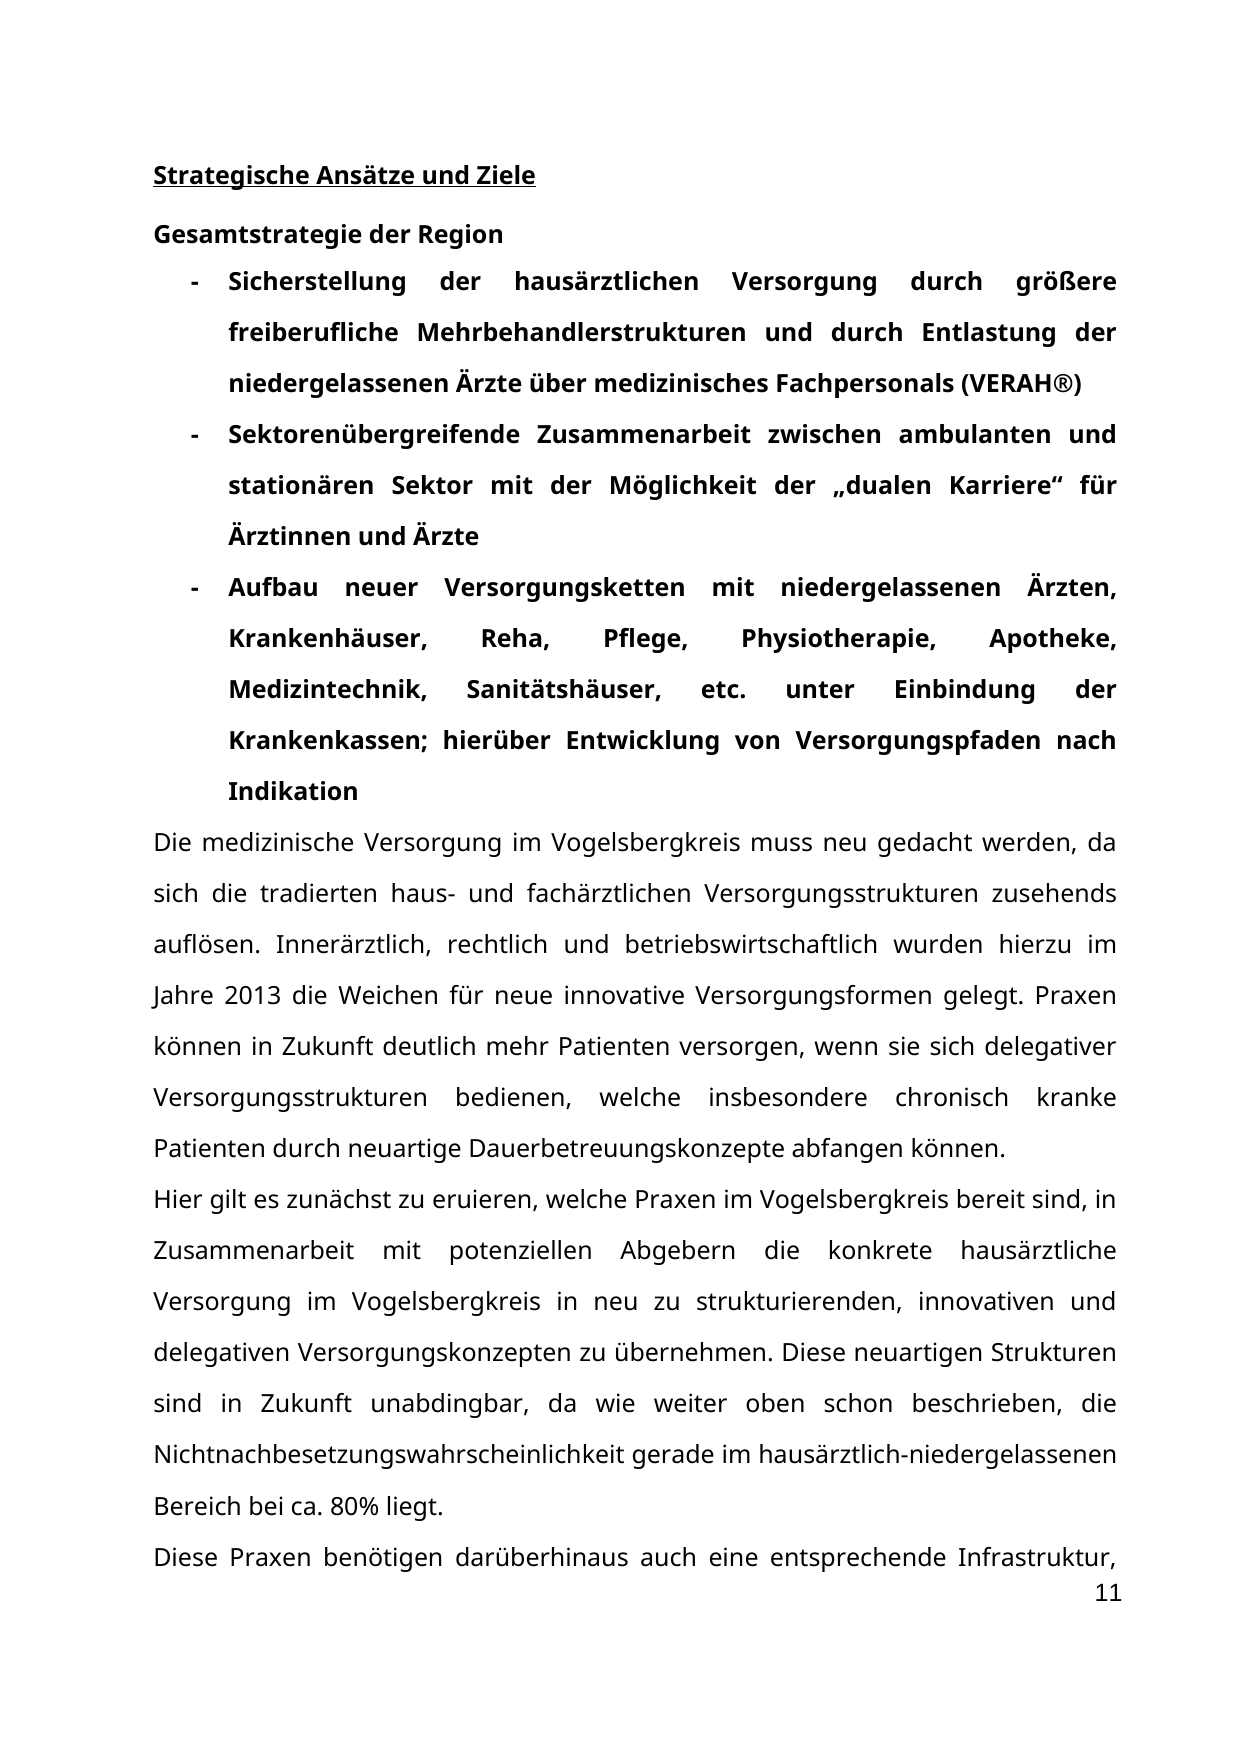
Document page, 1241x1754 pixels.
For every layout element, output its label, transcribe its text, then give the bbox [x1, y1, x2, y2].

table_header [153, 263, 1118, 1573]
text Strategische Ansätze und Ziele [153, 157, 1122, 192]
text Gesamtstrategie der Region [153, 217, 1122, 251]
